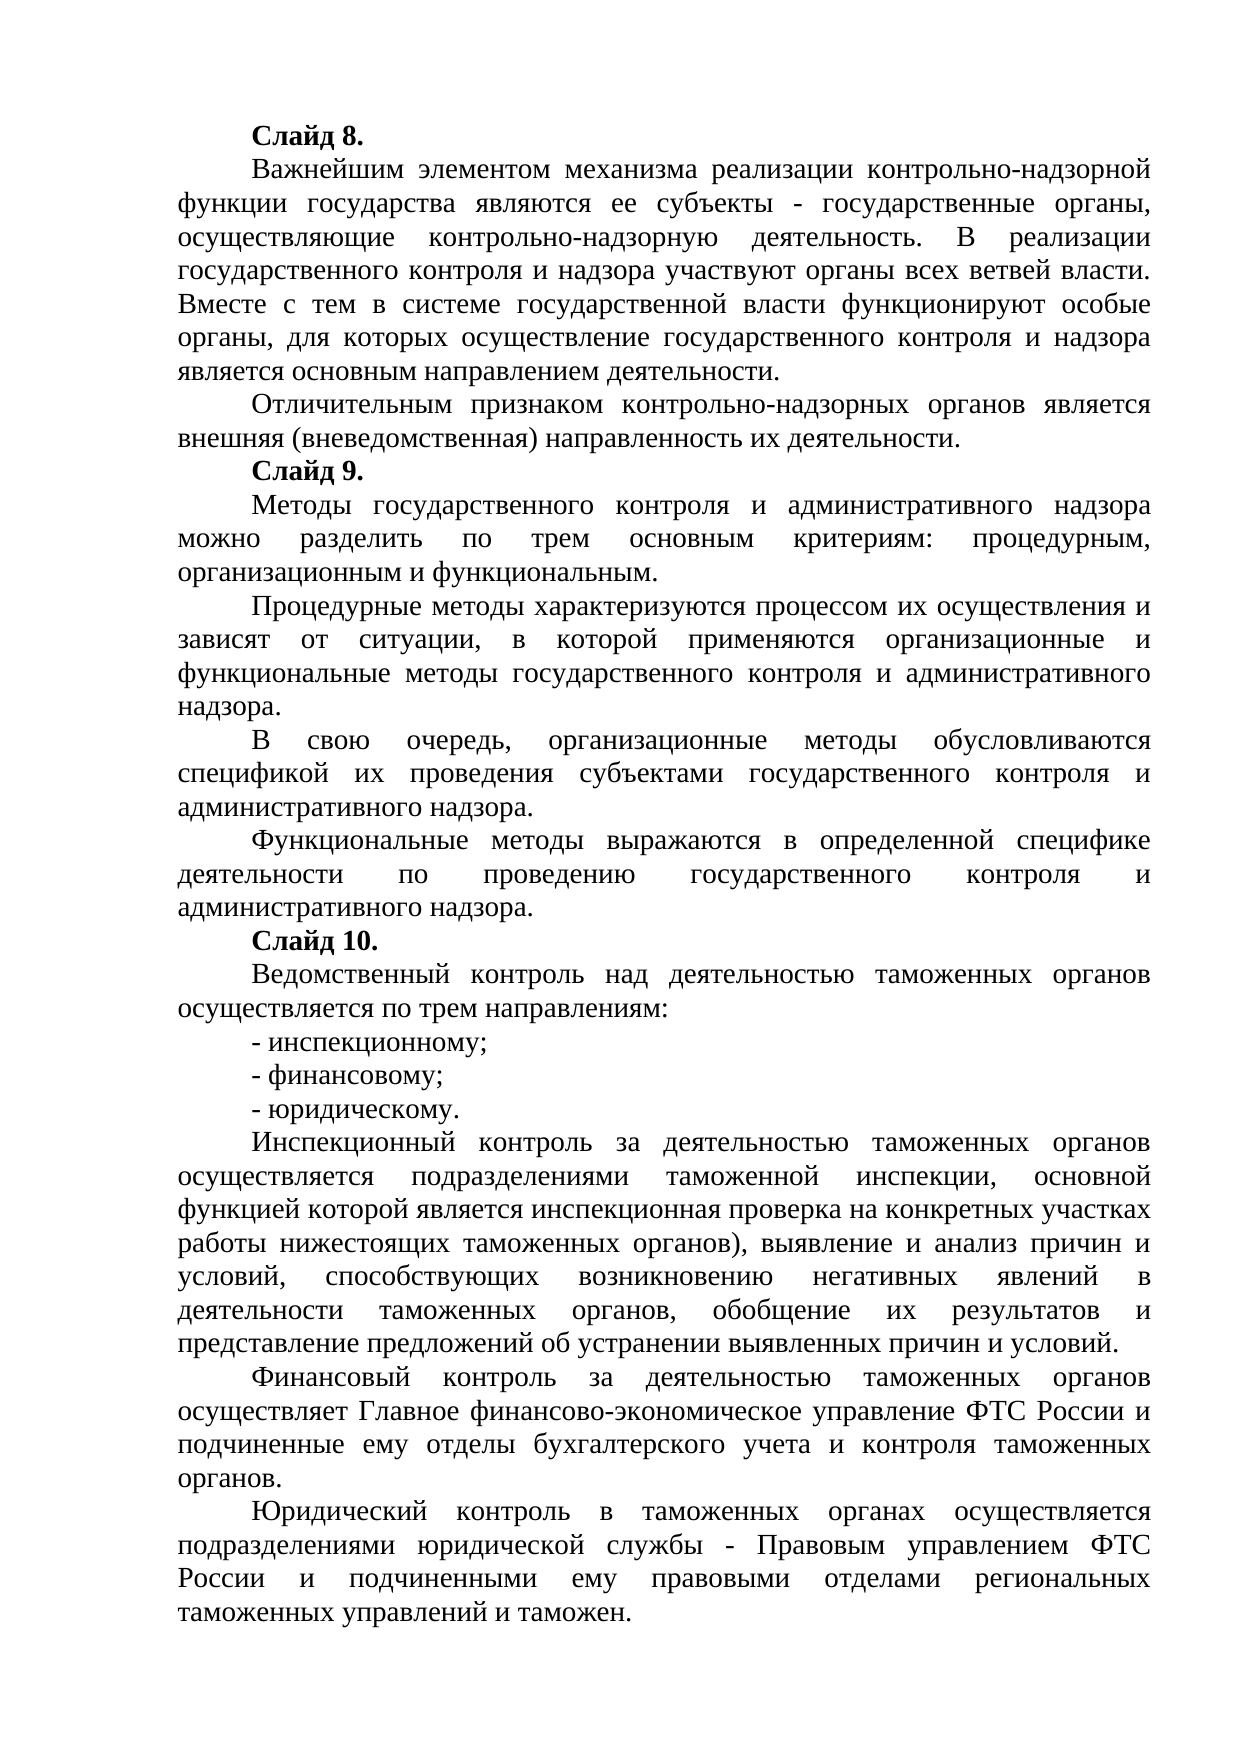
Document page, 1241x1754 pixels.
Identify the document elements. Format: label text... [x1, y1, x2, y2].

text Важнейшим элементом механизма реализации контрольно-надзорной функции государства являются ее субъекты - государственные органы, осуществляющие контрольно-надзорную деятельность. В реализации государственного контроля и надзора участвуют органы всех ветвей власти. Вместе с тем в системе государственной власти функционируют особые органы, для которых осуществление государственного контроля и надзора является основным направлением деятельности. [177, 152, 1152, 386]
text Юридический контроль в таможенных органах осуществляется подразделениями юридической службы - Правовым управлением ФТС России и подчиненными ему правовыми отделами региональных таможенных управлений и таможен. [177, 1493, 1152, 1627]
text - финансовому; [177, 1057, 1152, 1091]
text В свою очередь, организационные методы обусловливаются спецификой их проведения субъектами государственного контроля и административного надзора. [177, 722, 1152, 822]
text Процедурные методы характеризуются процессом их осуществления и зависят от ситуации, в которой применяются организационные и функциональные методы государственного контроля и административного надзора. [177, 588, 1152, 722]
text Функциональные методы выражаются в определенной специфике деятельности по проведению государственного контроля и административного надзора. [177, 822, 1152, 923]
text - юридическому. [177, 1091, 1152, 1124]
text Слайд 9. [177, 453, 1152, 487]
text Отличительным признаком контрольно-надзорных органов является внешняя (вневедомственная) направленность их деятельности. [177, 386, 1152, 453]
text Слайд 10. [177, 923, 1152, 957]
text Ведомственный контроль над деятельностью таможенных органов осуществляется по трем направлениям: [177, 957, 1152, 1024]
text Слайд 8. [177, 118, 1152, 152]
text Финансовый контроль за деятельностью таможенных органов осуществляет Главное финансово-экономическое управление ФТС России и подчиненные ему отделы бухгалтерского учета и контроля таможенных органов. [177, 1359, 1152, 1493]
text Методы государственного контроля и административного надзора можно разделить по трем основным критериям: процедурным, организационным и функциональным. [177, 487, 1152, 588]
text Инспекционный контроль за деятельностью таможенных органов осуществляется подразделениями таможенной инспекции, основной функцией которой является инспекционная проверка на конкретных участках работы нижестоящих таможенных органов), выявление и анализ причин и условий, способствующих возникновению негативных явлений в деятельности таможенных органов, обобщение их результатов и представление предложений об устранении выявленных причин и условий. [177, 1124, 1152, 1359]
text - инспекционному; [177, 1024, 1152, 1057]
